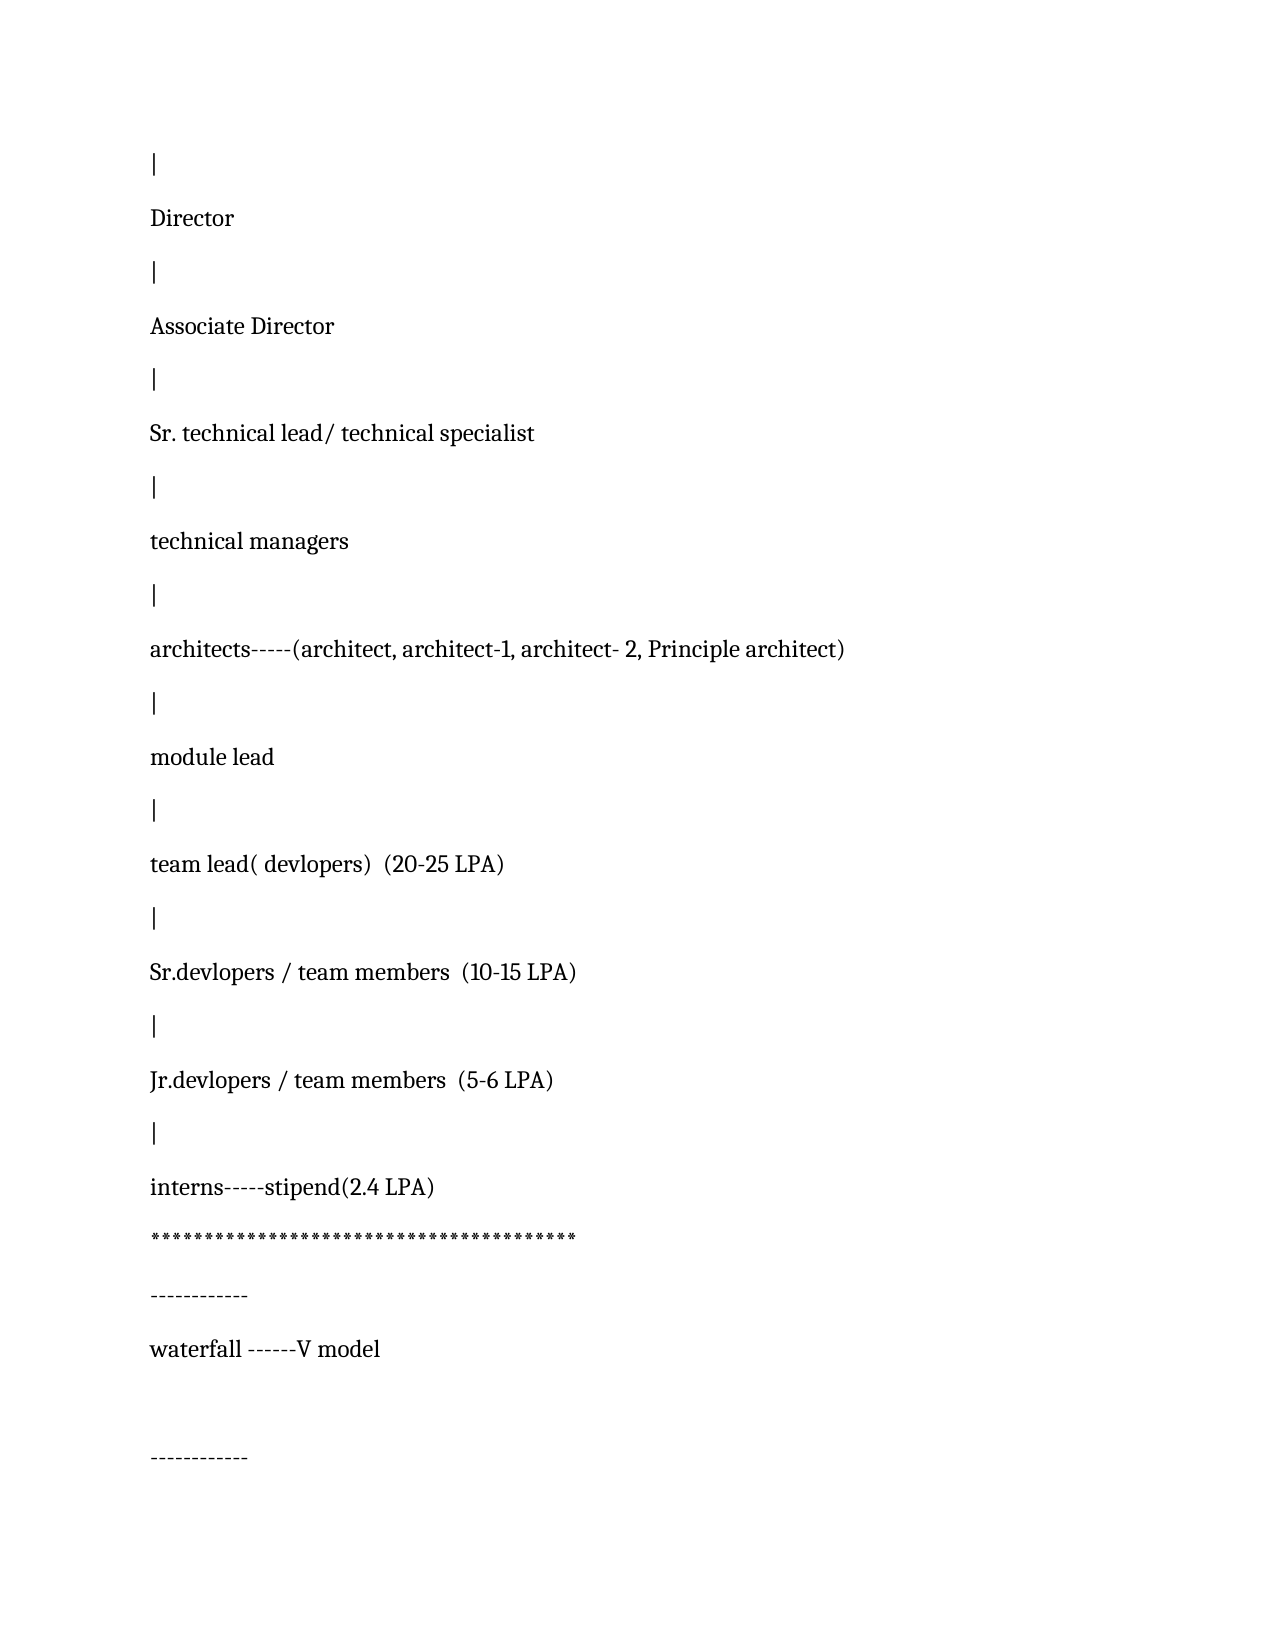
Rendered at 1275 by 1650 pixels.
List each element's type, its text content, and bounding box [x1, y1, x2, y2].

text team lead( devlopers) (20-25 LPA) [150, 850, 1125, 879]
text architects-----(architect, architect-1, architect- 2, Principle architect) [150, 635, 1125, 663]
text | [150, 365, 1125, 394]
text ------------ [150, 1281, 1125, 1310]
text | [150, 904, 1125, 933]
text | [150, 150, 1125, 179]
text | [150, 258, 1125, 286]
text Jr.devlopers / team members (5-6 LPA) [150, 1066, 1125, 1094]
text | [150, 581, 1125, 609]
text Associate Director [150, 312, 1125, 340]
text Sr.devlopers / team members (10-15 LPA) [150, 958, 1125, 987]
text | [150, 796, 1125, 825]
text | [150, 473, 1125, 502]
text waterfall ------V model [150, 1335, 1125, 1363]
text Sr. technical lead/ technical specialist [150, 419, 1125, 448]
text interns-----stipend(2.4 LPA) [150, 1173, 1125, 1202]
text | [150, 1012, 1125, 1040]
text technical managers [150, 527, 1125, 556]
text | [150, 688, 1125, 717]
text | [150, 1119, 1125, 1148]
text **************************************** [150, 1227, 1125, 1256]
text module lead [150, 742, 1125, 771]
text Director [150, 204, 1125, 233]
text ------------ [150, 1442, 1125, 1471]
